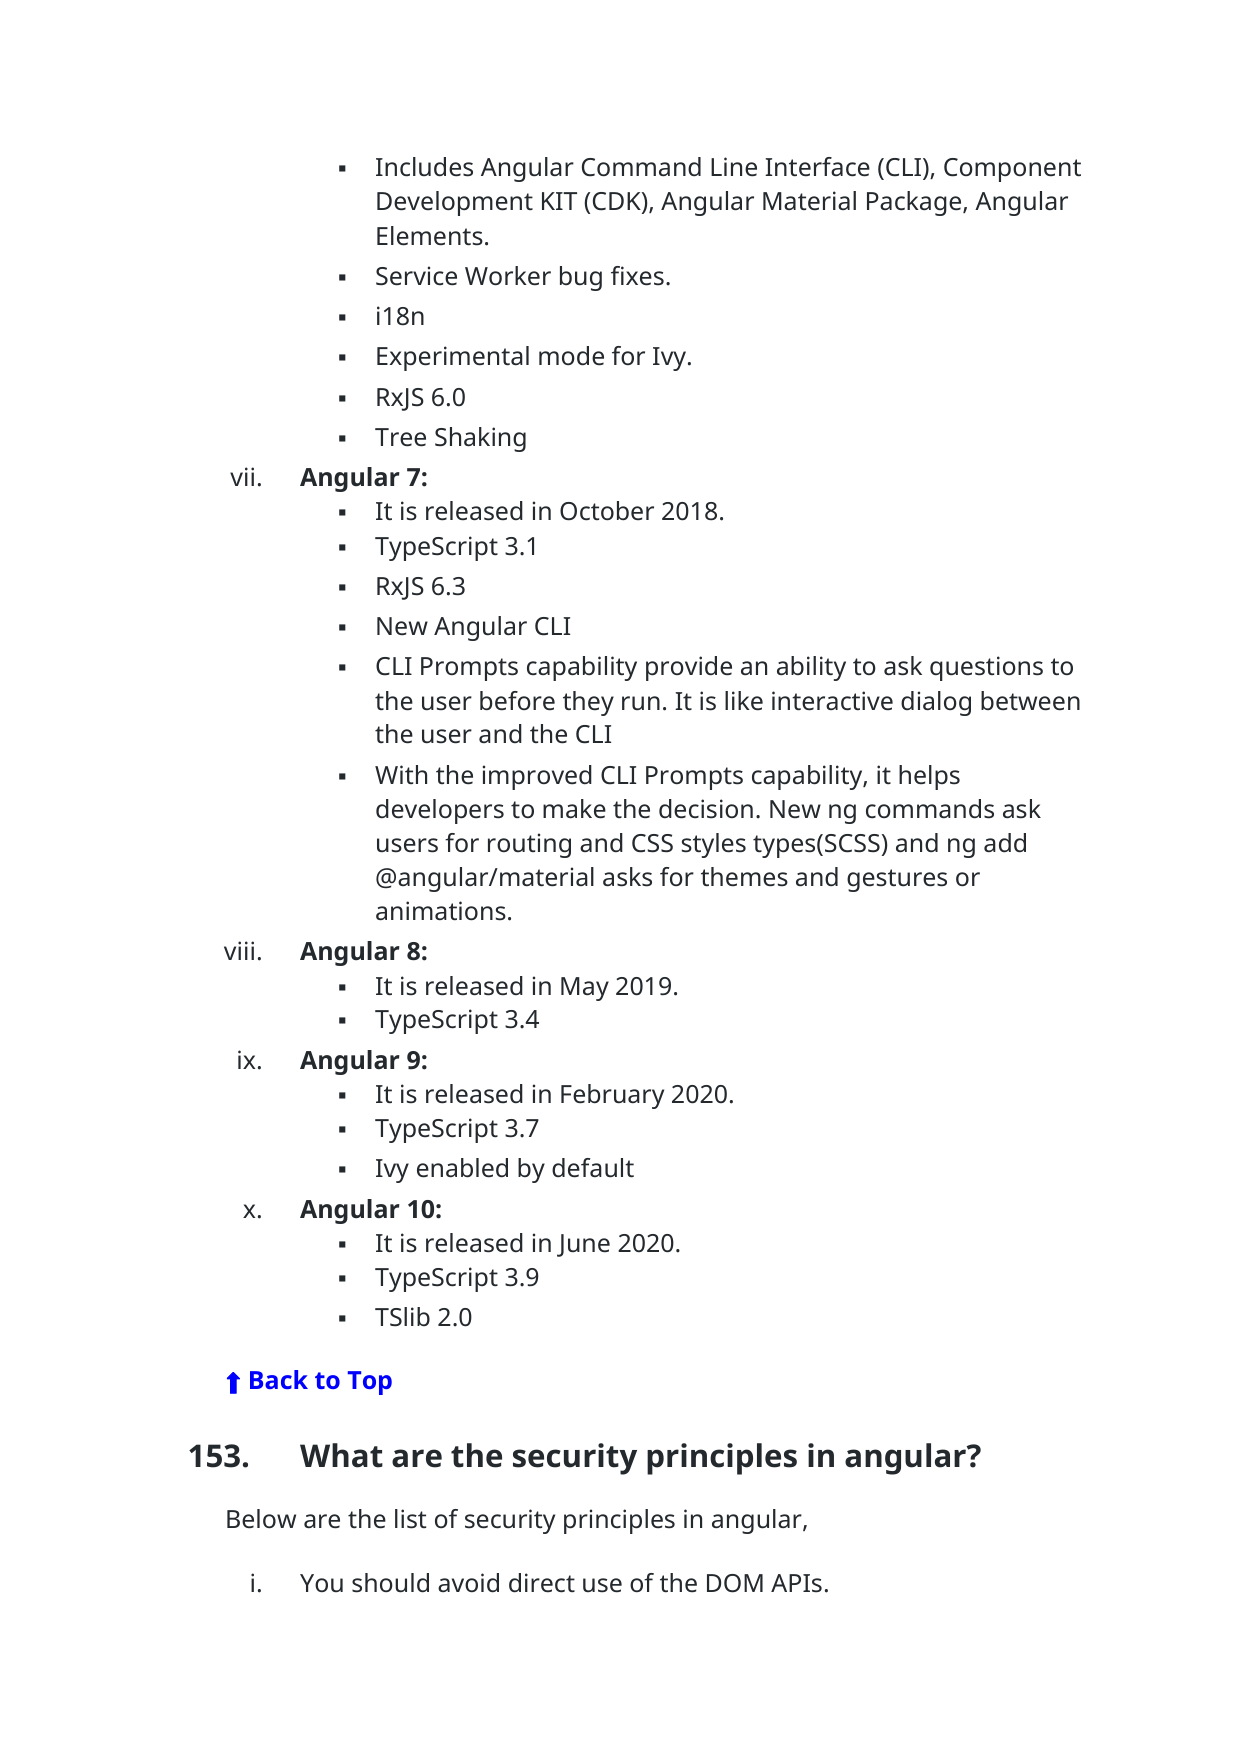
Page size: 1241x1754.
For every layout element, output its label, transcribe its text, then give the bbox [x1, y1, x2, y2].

list RxJS 6.0 [337, 379, 1090, 413]
text ⬆ Back to Top [225, 1363, 1090, 1397]
list TypeScript 3.7 [337, 1111, 1090, 1145]
list CLI Prompts capability provide an ability to ask questions to the user before they run. It is like interactive dialog between the user and the CLI [337, 649, 1090, 751]
list TypeScript 3.1 [337, 528, 1090, 562]
text Below are the list of security principles in angular, [225, 1502, 1090, 1536]
list You should avoid direct use of the DOM APIs. [262, 1565, 1090, 1599]
list Tree Shaking [337, 420, 1090, 454]
list Angular 9: [262, 1042, 1090, 1077]
list Angular 8: [262, 934, 1090, 968]
list It is released in June 2020. [337, 1225, 1090, 1259]
list Experimental mode for Ivy. [337, 339, 1090, 373]
list TypeScript 3.4 [337, 1002, 1090, 1036]
list RxJS 6.3 [337, 568, 1090, 602]
list Service Worker bug fixes. [337, 258, 1090, 292]
list With the improved CLI Prompts capability, it helps developers to make the decision. New ng commands ask users for routing and CSS styles types(SCSS) and ng add @angular/material asks for themes and gestures or animations. [337, 757, 1090, 928]
list It is released in February 2020. [337, 1077, 1090, 1111]
list New Angular CLI [337, 609, 1090, 643]
list TSlib 2.0 [337, 1300, 1090, 1334]
list Includes Angular Command Line Interface (CLI), Component Development KIT (CDK), Angular Material Package, Angular Elements. [337, 150, 1090, 252]
list It is released in May 2019. [337, 968, 1090, 1002]
list Angular 10: [262, 1191, 1090, 1225]
list What are the security principles in angular? [187, 1434, 1090, 1477]
list TypeScript 3.9 [337, 1259, 1090, 1293]
list i18n [337, 299, 1090, 333]
list Ivy enabled by default [337, 1151, 1090, 1185]
list Angular 7: [262, 460, 1090, 494]
list It is released in October 2018. [337, 494, 1090, 528]
